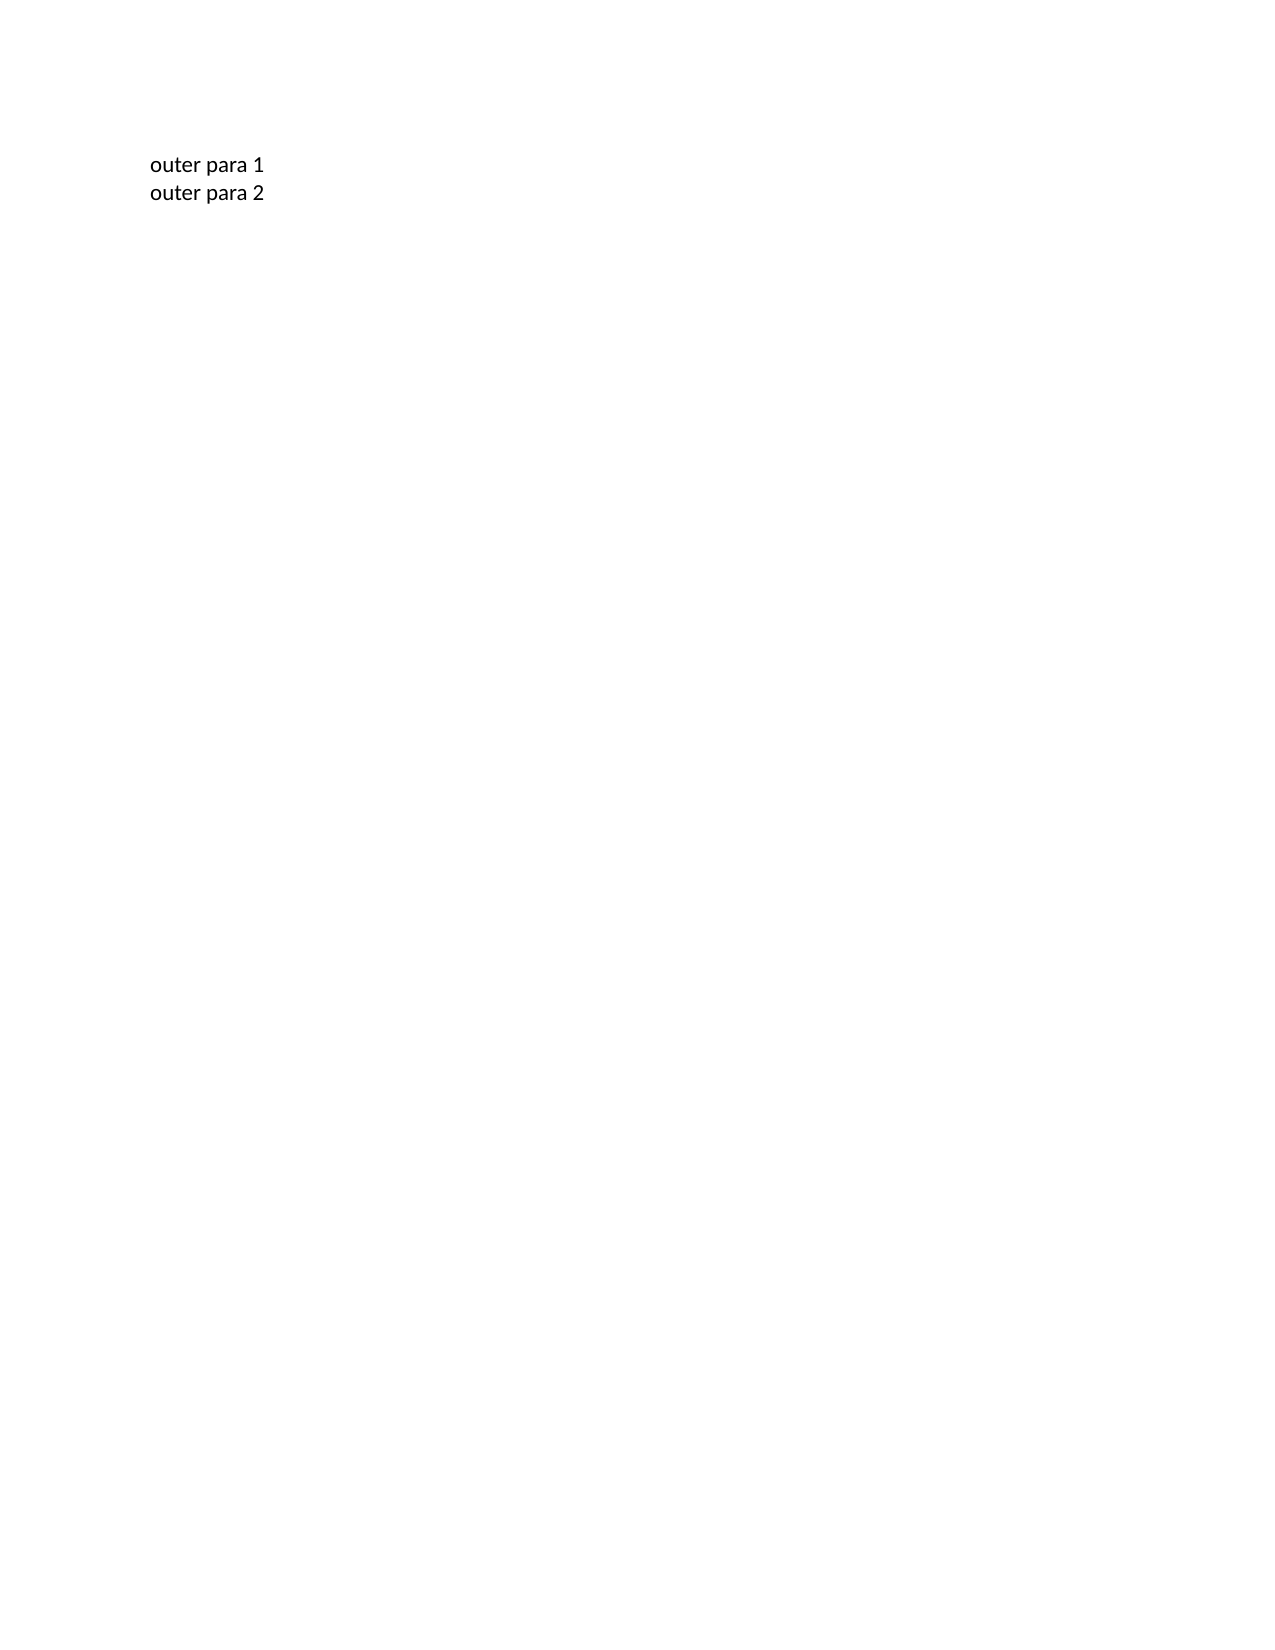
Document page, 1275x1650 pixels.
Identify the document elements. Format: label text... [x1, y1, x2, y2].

text outer para 2 [150, 184, 1125, 218]
text outer para 1 [150, 150, 1125, 184]
